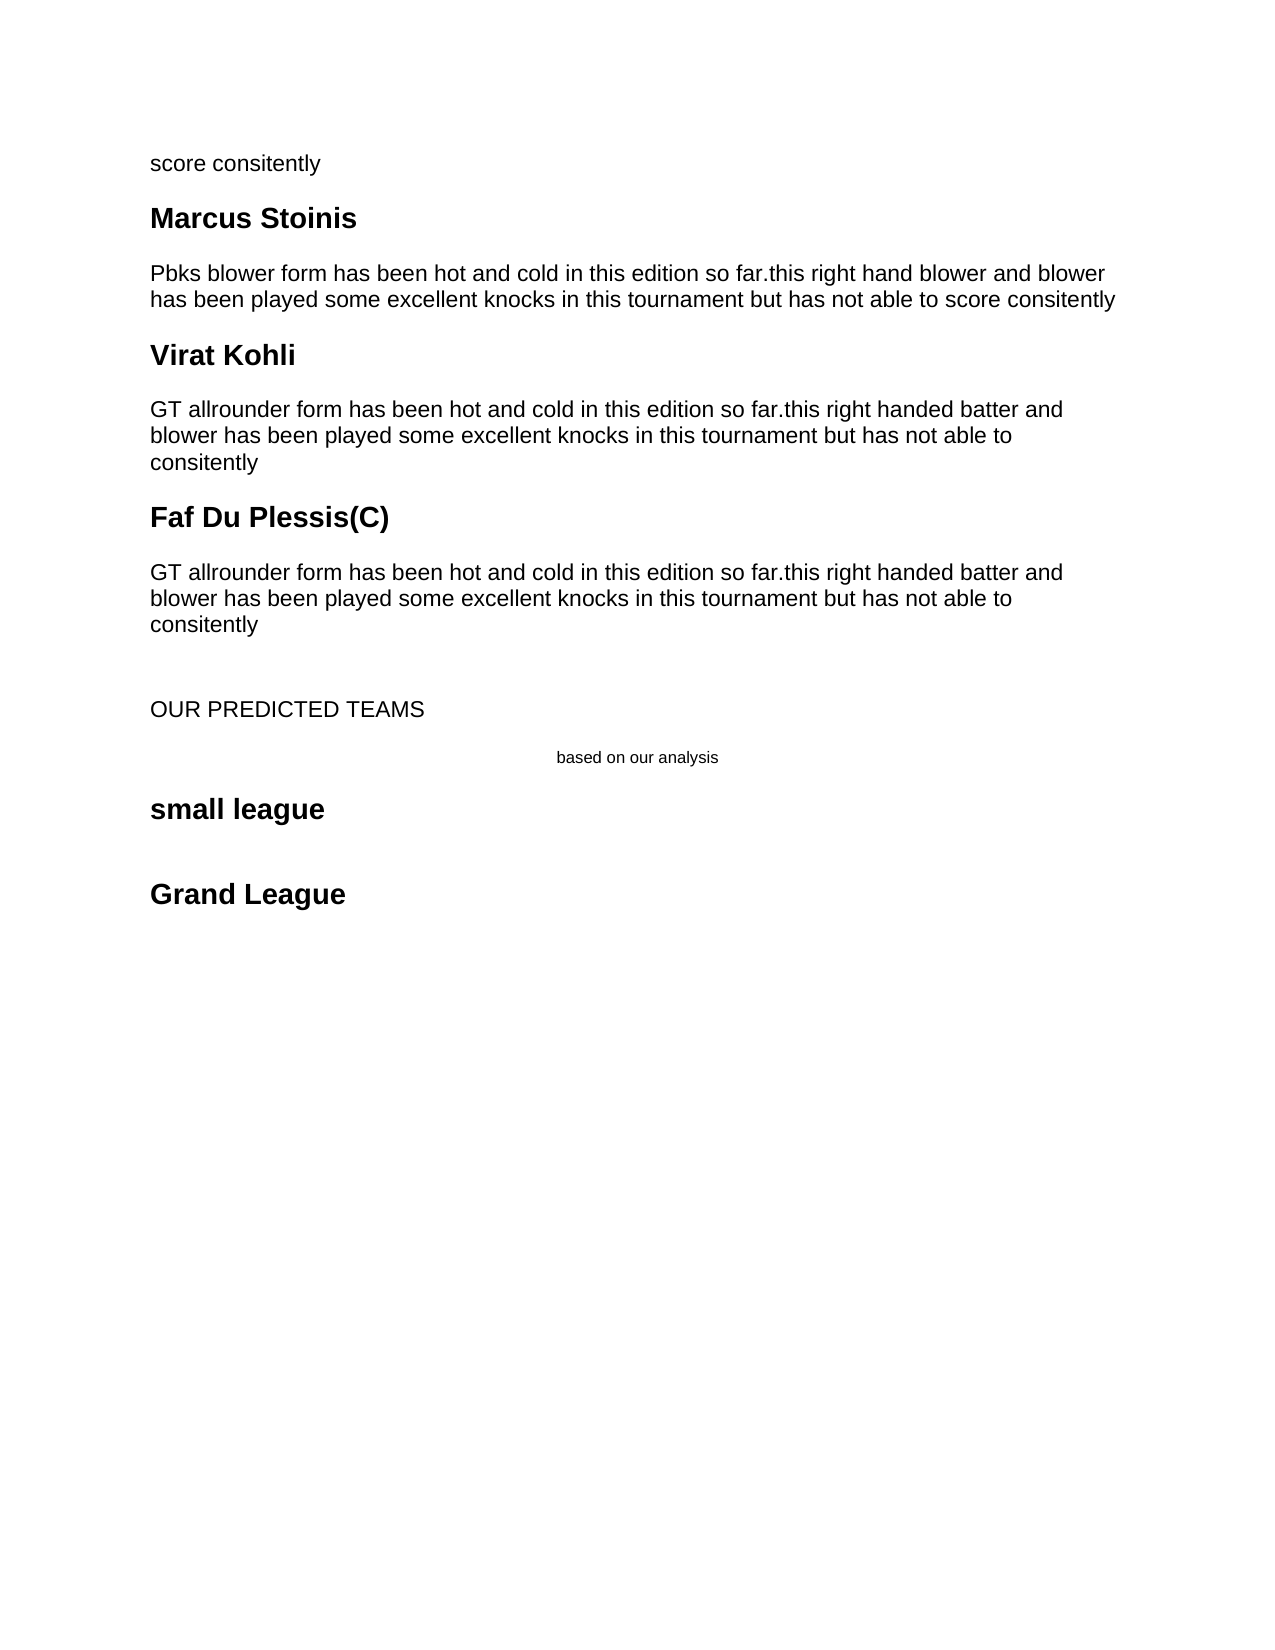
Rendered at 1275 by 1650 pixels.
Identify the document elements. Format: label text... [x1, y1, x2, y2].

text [150, 150, 1125, 176]
text OUR PREDICTED TEAMS [150, 696, 1125, 723]
text Pbks blower form has been hot and cold in this edition so far.this right hand blower and blower has been played some excellent knocks in this tournament but has not able to score consitently [150, 260, 1125, 313]
subtitle Grand League [150, 877, 1125, 910]
subtitle Faf Du Plessis(C) [150, 500, 1125, 534]
text based on our analysis [150, 748, 1125, 767]
text GT allrounder form has been hot and cold in this edition so far.this right handed batter and blower has been played some excellent knocks in this tournament but has not able to consitently [150, 396, 1125, 475]
subtitle Virat Kohli [150, 338, 1125, 371]
subtitle Marcus Stoinis [150, 201, 1125, 235]
subtitle small league [150, 792, 1125, 825]
text GT allrounder form has been hot and cold in this edition so far.this right handed batter and blower has been played some excellent knocks in this tournament but has not able to consitently [150, 559, 1125, 638]
